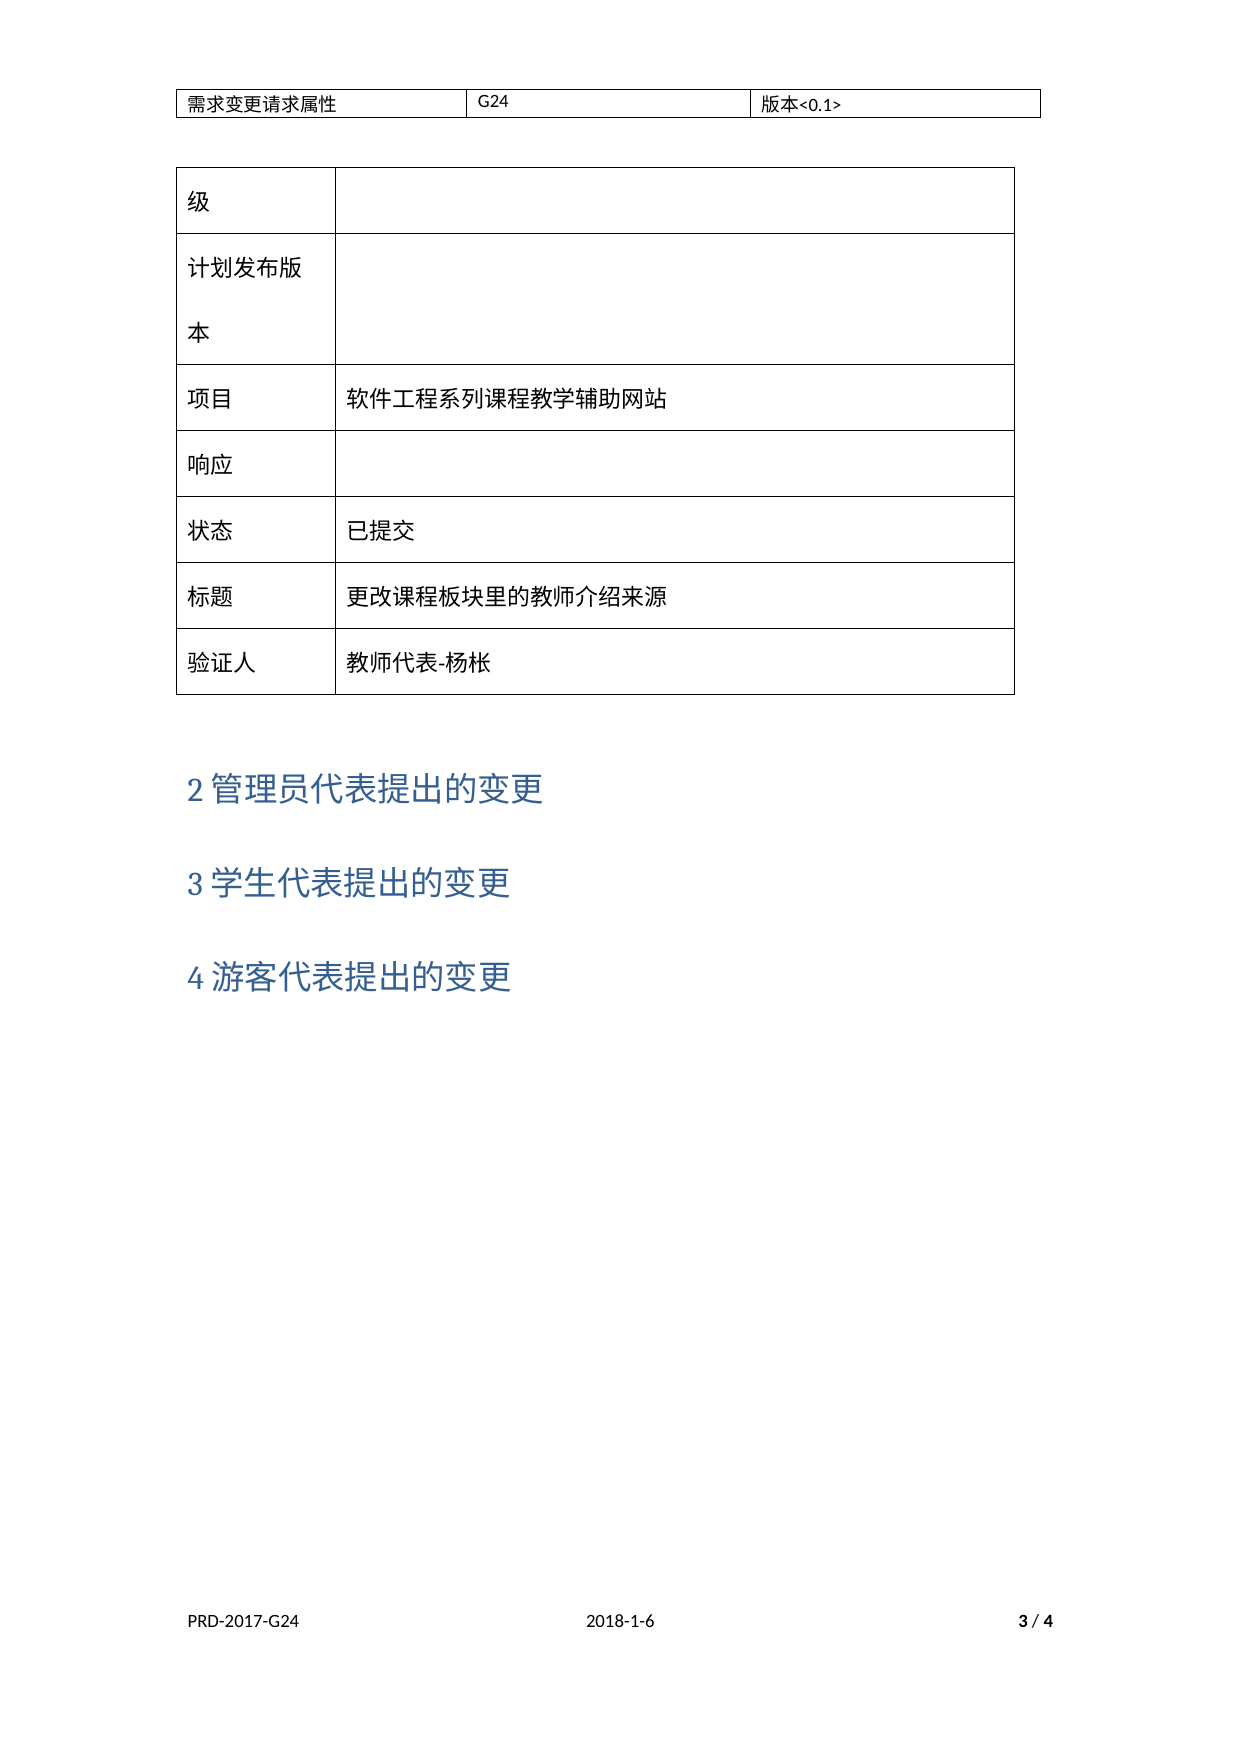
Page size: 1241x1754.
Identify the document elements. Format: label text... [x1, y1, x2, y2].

table_cell 教师代表-杨枨 [336, 629, 1014, 694]
table_cell 计划发布版本 [177, 234, 335, 364]
table_cell 已提交 [336, 497, 1014, 562]
table_cell 项目 [177, 365, 335, 430]
table_cell 响应 [177, 431, 335, 496]
table_cell 软件工程系列课程教学辅助网站 [336, 365, 1014, 430]
table_cell 标题 [177, 563, 335, 628]
subtitle 3 学生代表提出的变更 [187, 848, 1053, 913]
table_cell 状态 [177, 497, 335, 562]
subtitle 2 管理员代表提出的变更 [187, 754, 1053, 819]
table_cell 验证人 [177, 629, 335, 694]
table_cell [336, 234, 1014, 364]
table_cell 中 [336, 168, 1014, 233]
subtitle 4 游客代表提出的变更 [187, 942, 1053, 1007]
table_cell [336, 431, 1014, 496]
table_cell 更改课程板块里的教师介绍来源 [336, 563, 1014, 628]
table_cell 提交人优先级 [177, 168, 335, 233]
